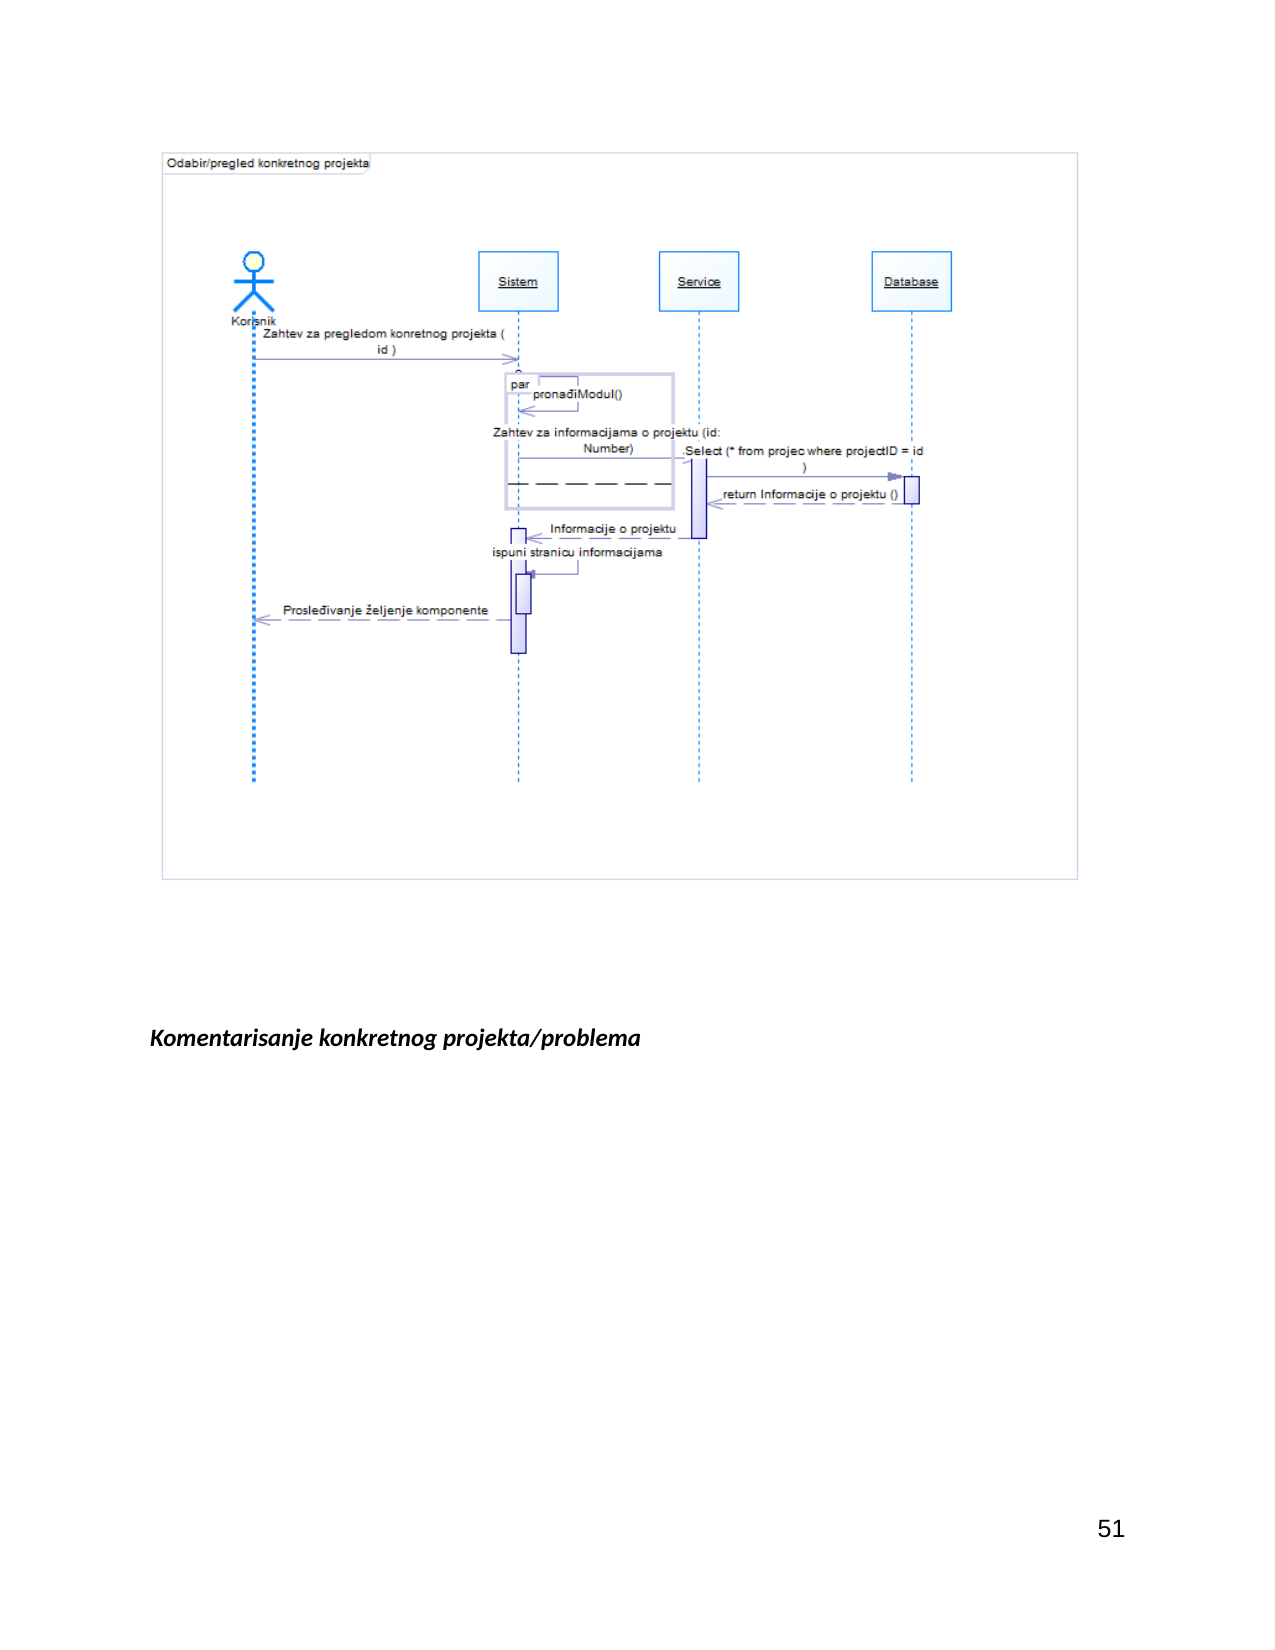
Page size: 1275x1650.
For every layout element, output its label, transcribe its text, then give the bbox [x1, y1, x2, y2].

text Komentarisanje konkretnog projekta/problema [150, 1022, 1125, 1053]
picture [152, 150, 1128, 890]
